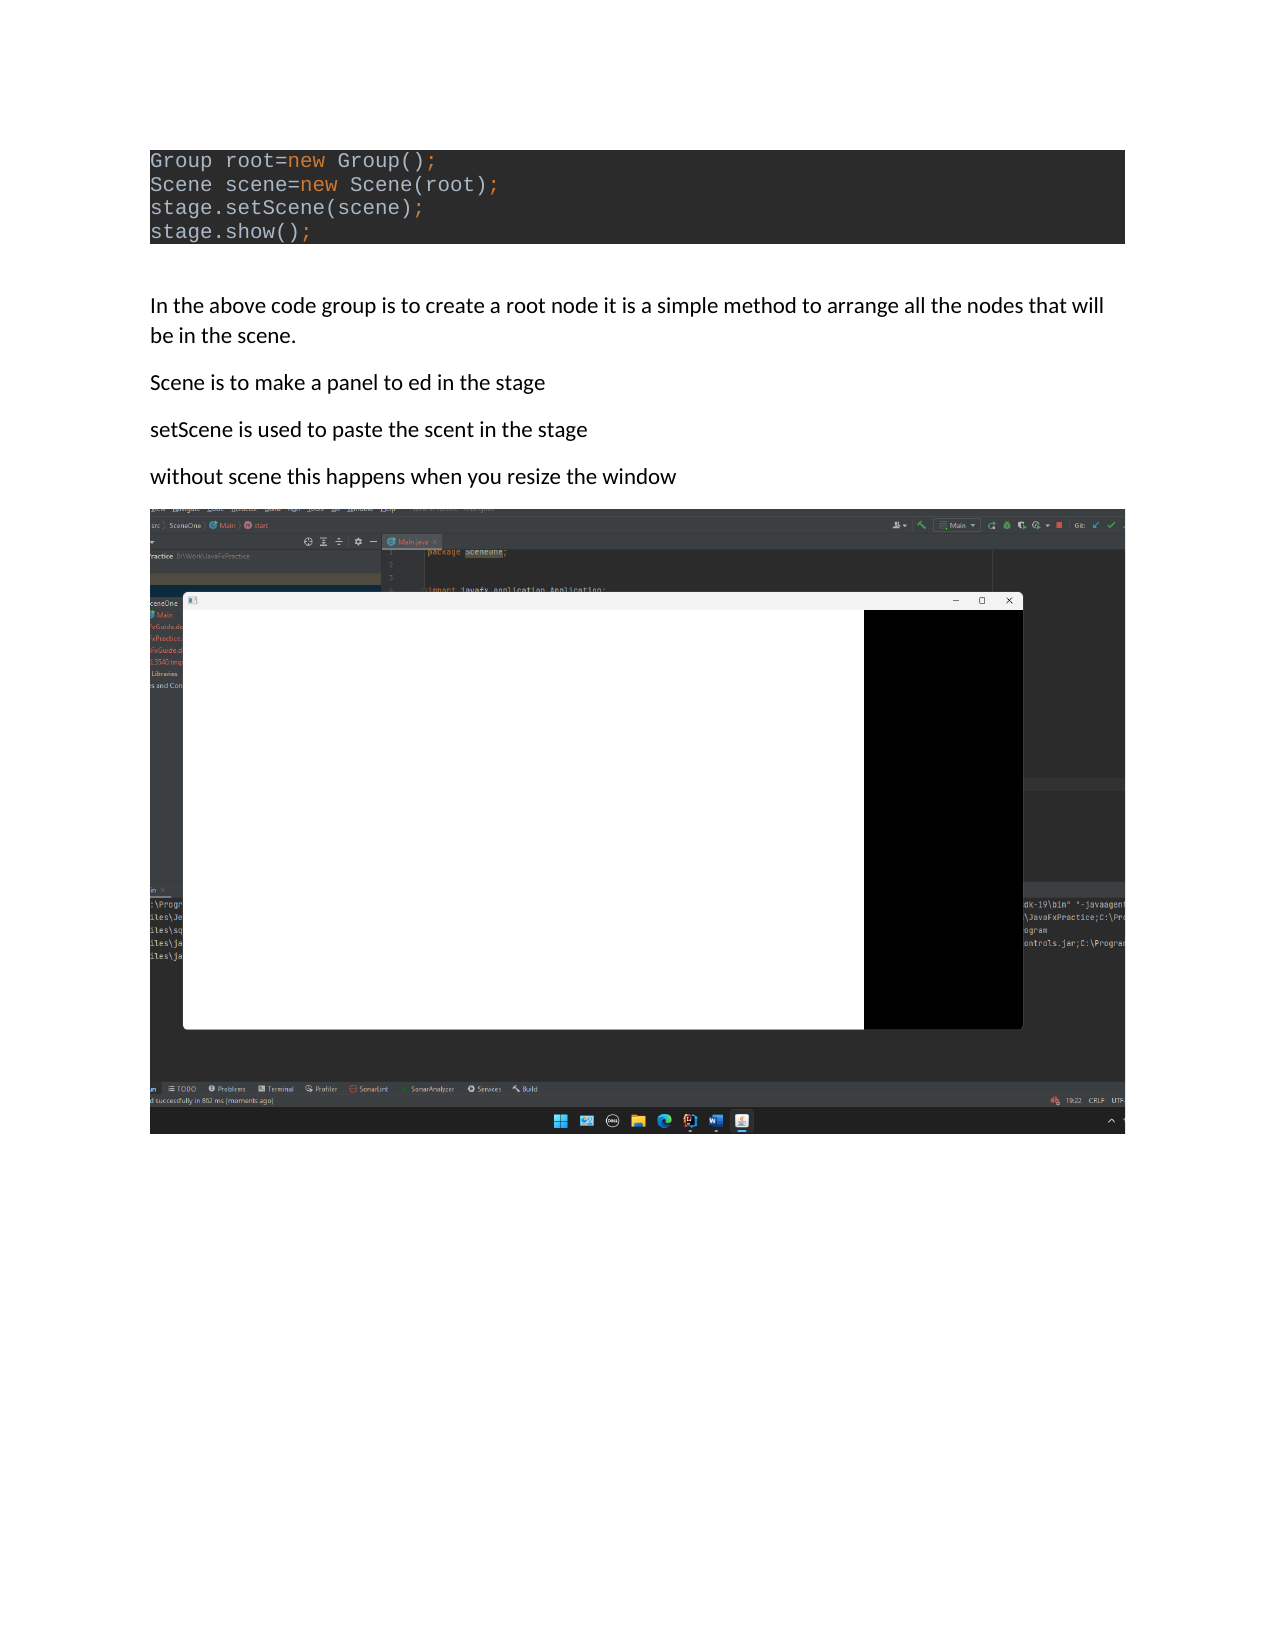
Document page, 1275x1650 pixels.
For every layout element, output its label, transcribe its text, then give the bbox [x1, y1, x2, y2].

text without scene this happens when you resize the window [150, 462, 1125, 490]
text In the above code group is to create a root node it is a simple method to arrange all the nodes that will be in the scene. [150, 291, 1125, 350]
text Group root=new Group(); Scene scene=new Scene(root); stage.setScene(scene); stage.show(); [150, 150, 1125, 244]
picture [150, 509, 1125, 1134]
text Scene is to make a panel to ed in the stage [150, 368, 1125, 397]
text setScene is used to paste the scent in the stage [150, 415, 1125, 443]
